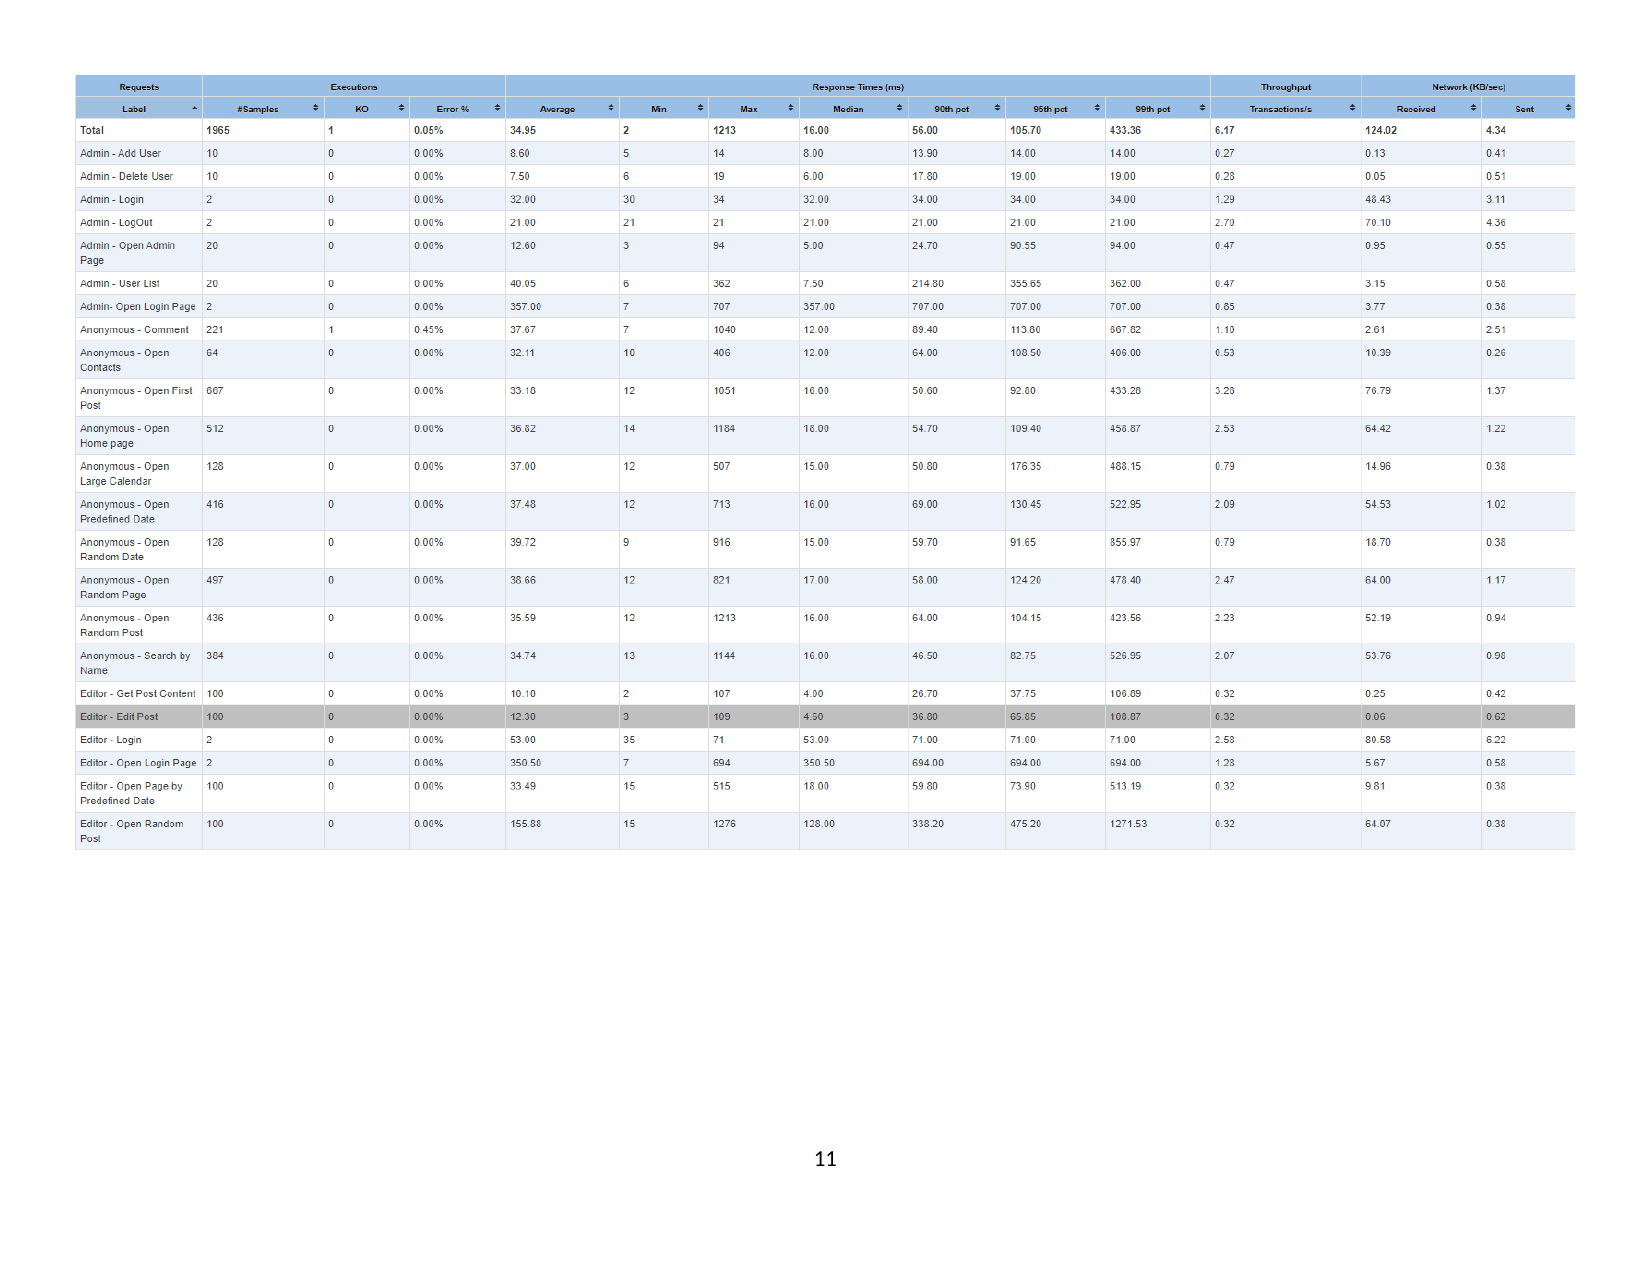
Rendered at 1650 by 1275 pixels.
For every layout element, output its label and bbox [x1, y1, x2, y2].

picture [75, 75, 1575, 850]
